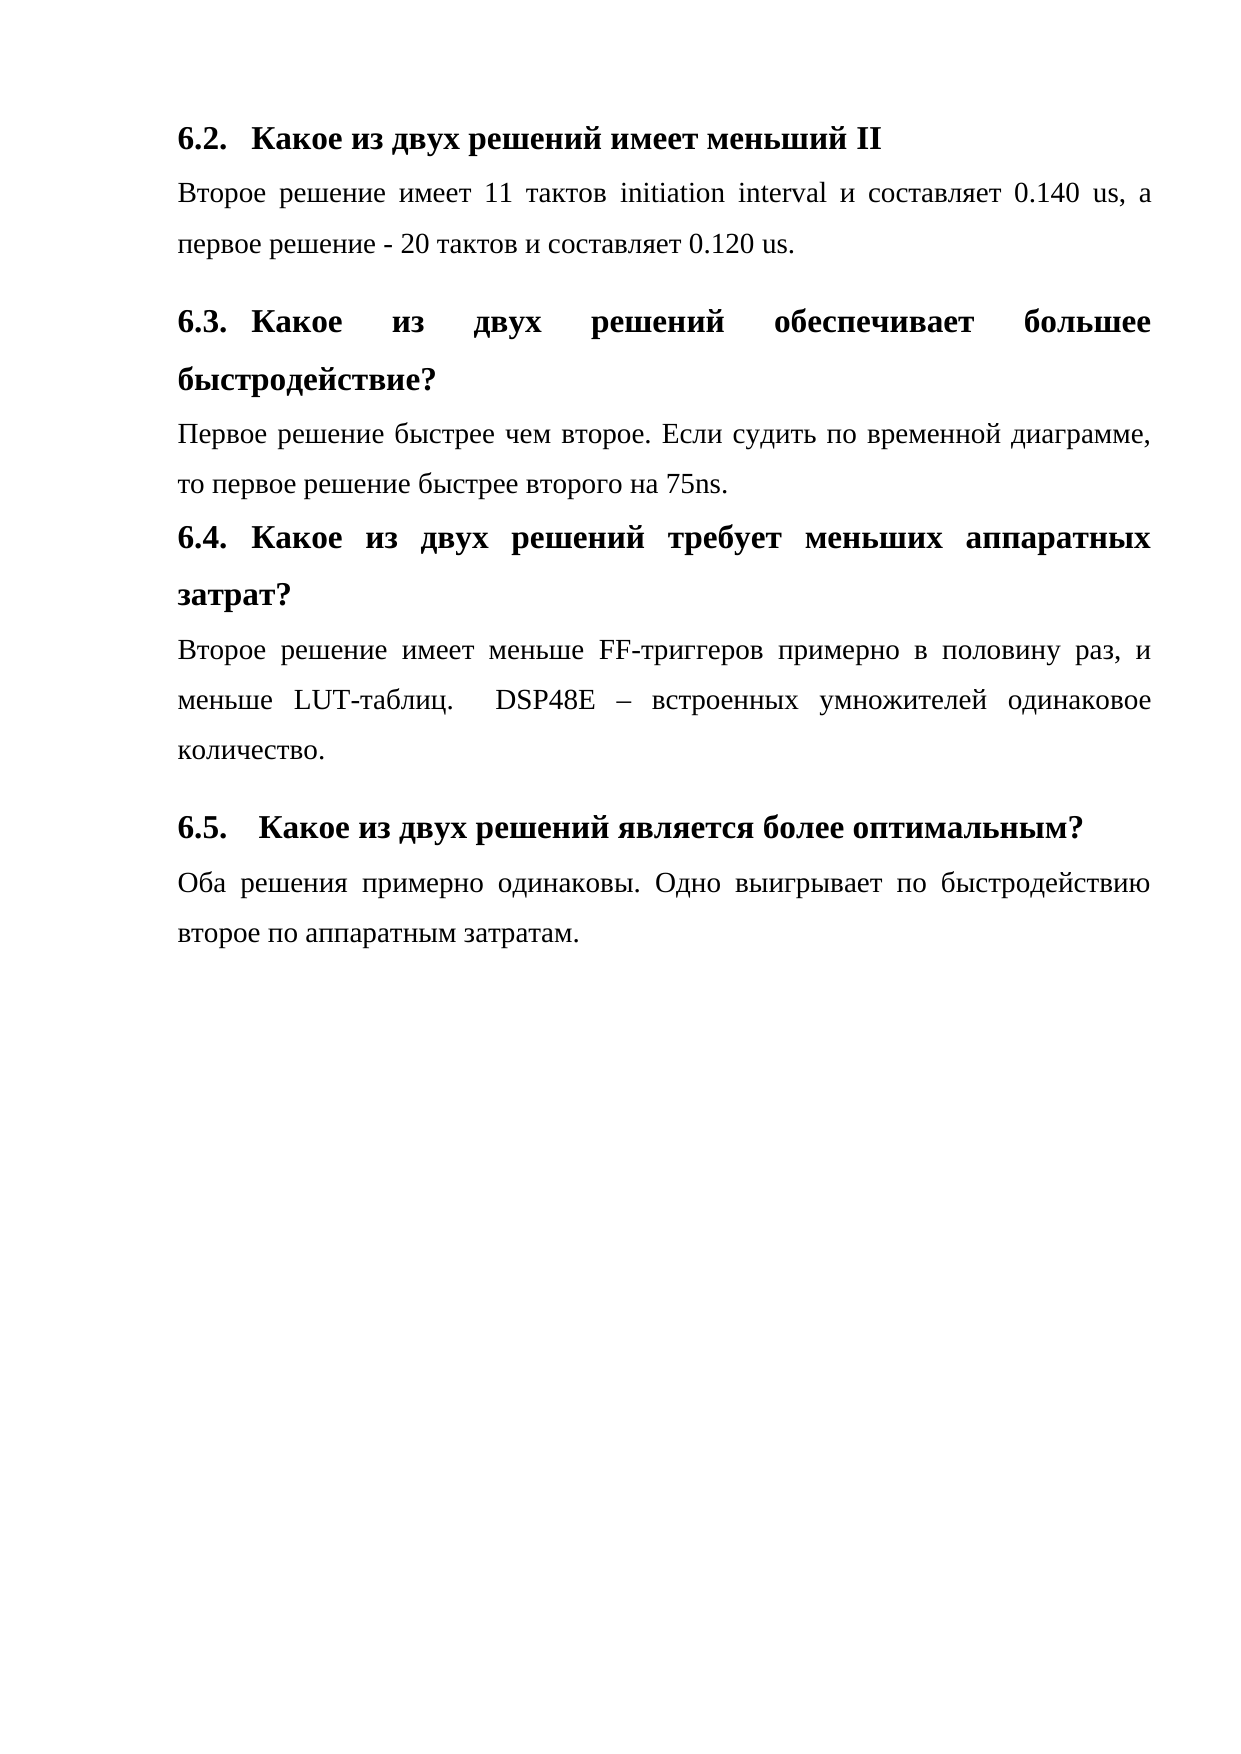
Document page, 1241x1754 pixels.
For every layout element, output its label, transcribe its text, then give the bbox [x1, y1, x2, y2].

list Какое из двух решений обеспечивает большее быстродействие? [177, 301, 1152, 397]
list Какое из двух решений требует меньших аппаратных затрат? [177, 517, 1152, 613]
text Второе решение имеет меньше FF-триггеров примерно в половину раз, и меньше LUT-таблиц. DSP48E – встроенных умножителей одинаковое количество. [177, 632, 1152, 766]
text Первое решение быстрее чем второе. Если судить по временной диаграмме, то первое решение быстрее второго на 75ns. [177, 416, 1152, 500]
list Какое из двух решений имеет меньший II [177, 118, 1152, 156]
list Какое из двух решений является более оптимальным? [177, 808, 1152, 846]
text Второе решение имеет 11 тактов initiation interval и составляет 0.140 us, а первое решение - 20 тактов и составляет 0.120 us. [177, 176, 1152, 259]
text Оба решения примерно одинаковы. Одно выигрывает по быстродействию второе по аппаратным затратам. [177, 865, 1152, 949]
